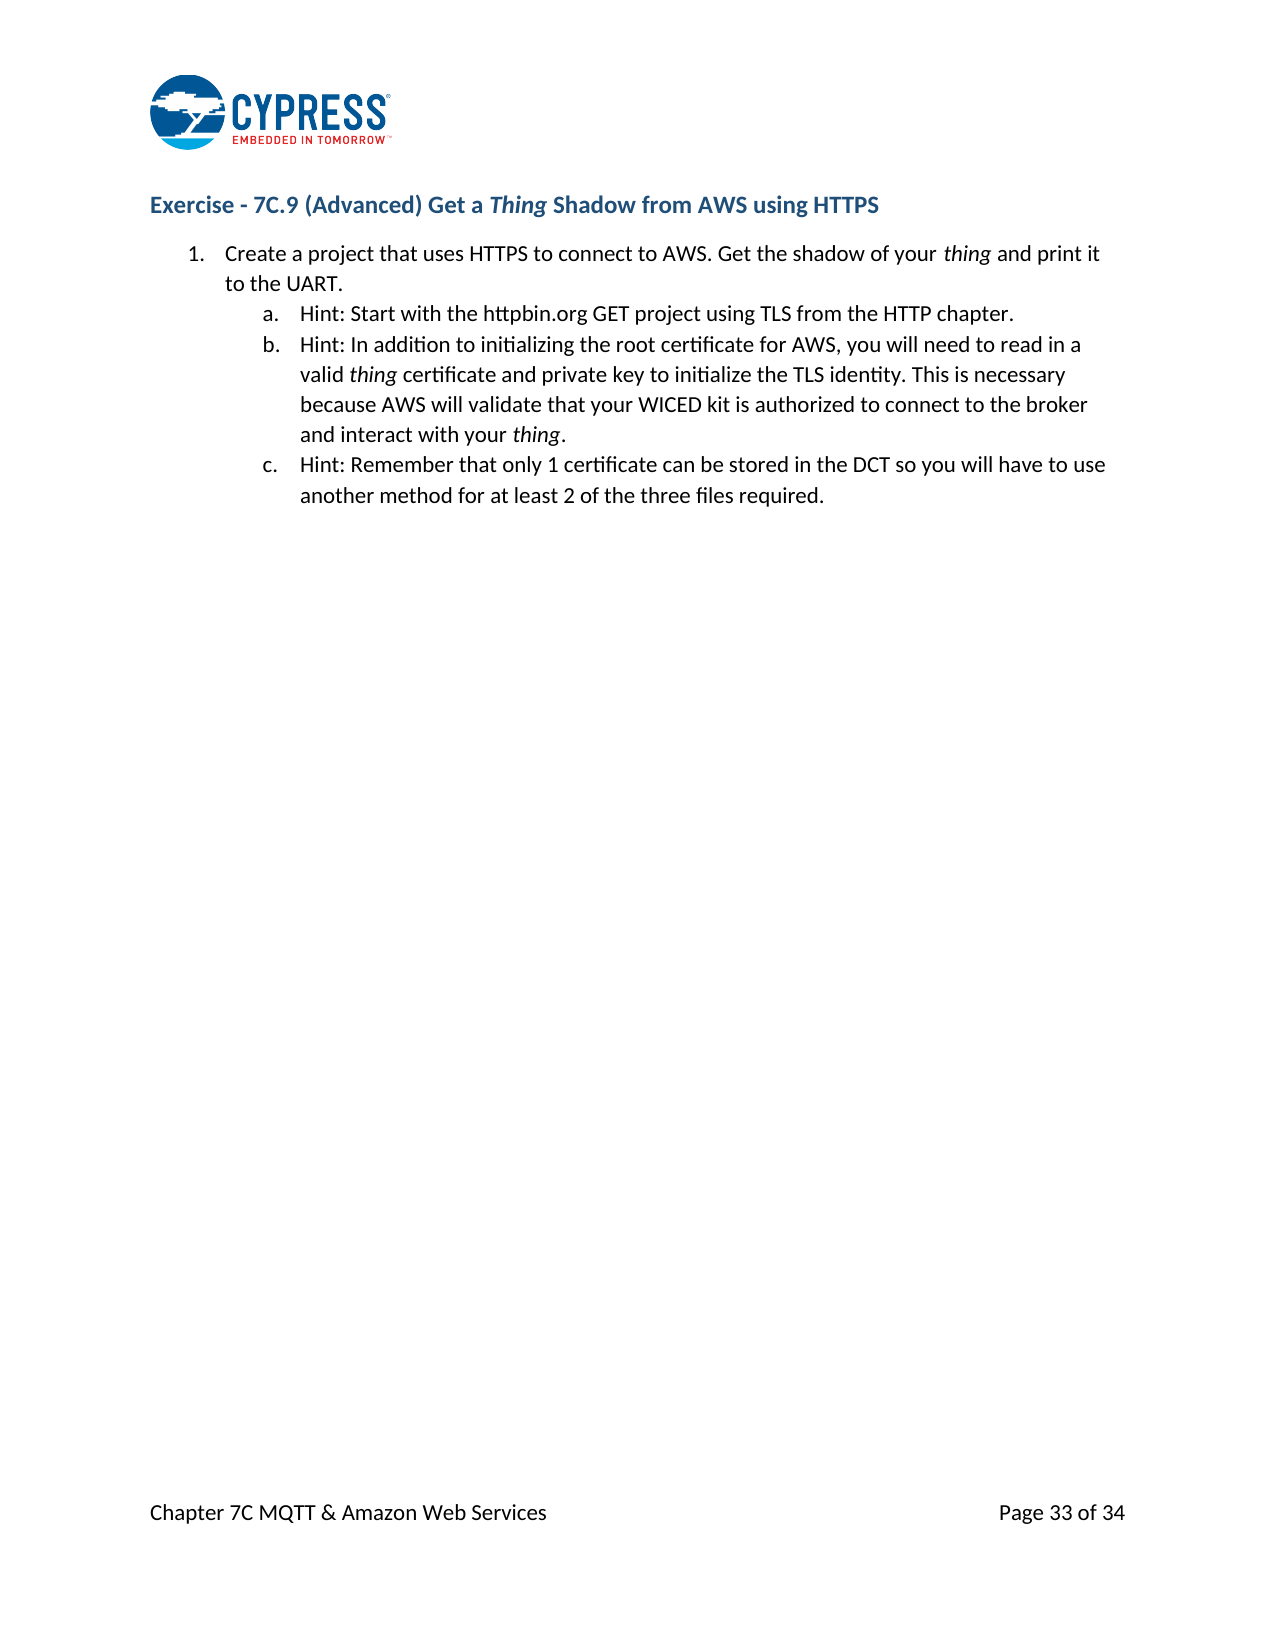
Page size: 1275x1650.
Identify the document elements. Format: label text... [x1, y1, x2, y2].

text (Advanced) Get a Thing Shadow from AWS using HTTPS [150, 189, 1125, 220]
list Hint: Remember that only 1 certificate can be stored in the DCT so you will have to use another method for at least 2 of the three files required. [262, 451, 1125, 509]
list Hint: Start with the httpbin.org GET project using TLS from the HTTP chapter. [262, 299, 1125, 328]
picture [150, 75, 392, 150]
list Hint: In addition to initializing the root certificate for AWS, you will need to read in a valid thing certificate and private key to initialize the TLS identity. This is necessary because AWS will validate that your WICED kit is authorized to connect to the broker and interact with your thing. [262, 330, 1125, 448]
list Create a project that uses HTTPS to connect to AWS. Get the shadow of your thing and print it to the UART. [187, 239, 1125, 297]
